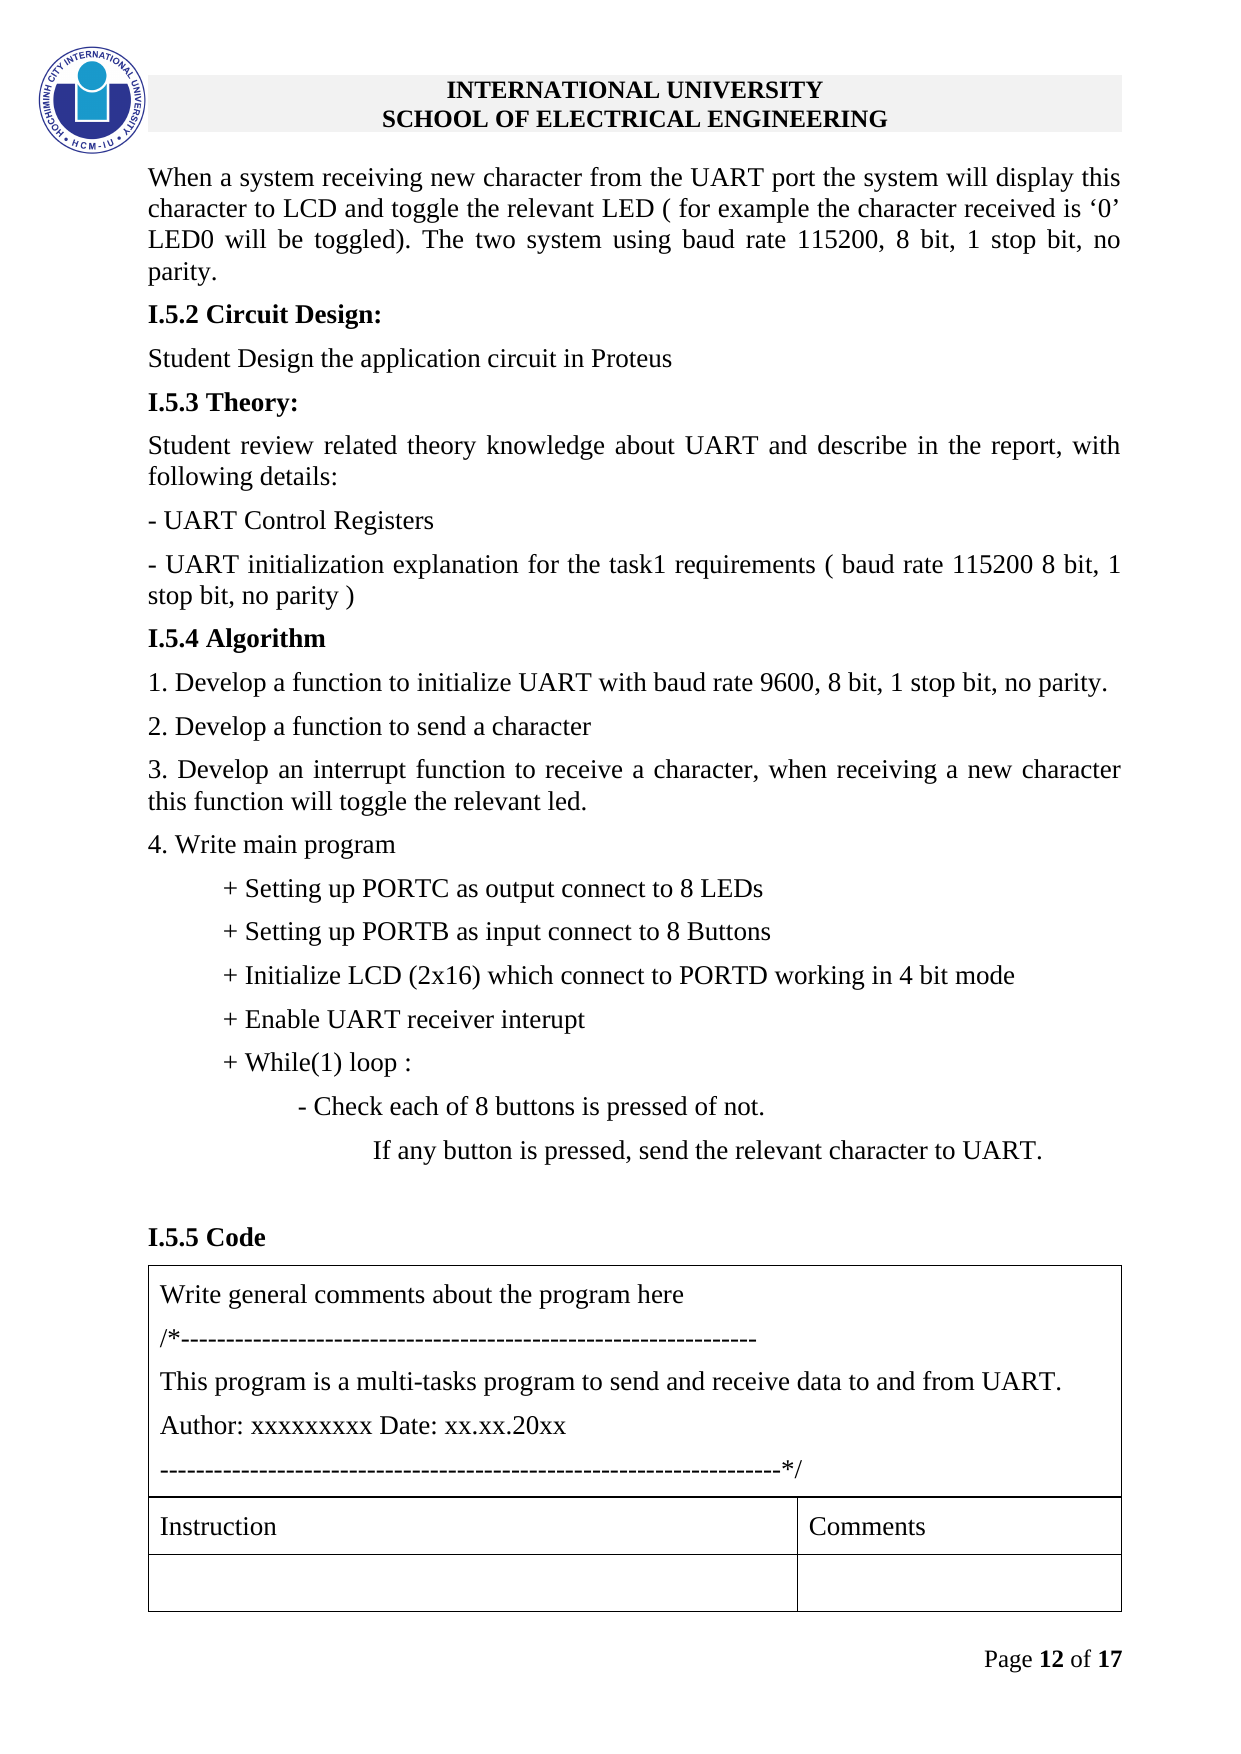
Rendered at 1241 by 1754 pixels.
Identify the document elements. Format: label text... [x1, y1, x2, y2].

list I.5.5 Code [148, 1221, 1122, 1252]
list I.5.2 Circuit Design: [148, 298, 1122, 329]
list - UART Control Registers [148, 504, 1122, 535]
list If any button is pressed, send the relevant character to UART. [148, 1134, 1122, 1165]
list 3. Develop an interrupt function to receive a character, when receiving a new character this function will toggle the relevant led. [148, 753, 1122, 816]
table_cell [149, 1555, 797, 1611]
list 1. Develop a function to initialize UART with baud rate 9600, 8 bit, 1 stop bit, no parity. [148, 666, 1122, 697]
list 2. Develop a function to send a character [148, 710, 1122, 741]
list Student review related theory knowledge about UART and describe in the report, with following details: [148, 429, 1122, 492]
list + Enable UART receiver interupt [148, 1003, 1122, 1034]
list + While(1) loop : [148, 1046, 1122, 1078]
list + Setting up PORTB as input connect to 8 Buttons [148, 916, 1122, 947]
list - UART initialization explanation for the task1 requirements ( baud rate 115200 8 bit, 1 stop bit, no parity ) [148, 548, 1122, 610]
list + Setting up PORTC as output connect to 8 LEDs [148, 872, 1122, 903]
table_cell Instruction [149, 1498, 797, 1554]
list + Initialize LCD (2x16) which connect to PORTD working in 4 bit mode [148, 959, 1122, 990]
picture [35, 43, 148, 158]
list 4. Write main program [148, 828, 1122, 859]
list Student Design the application circuit in Proteus [148, 342, 1122, 373]
table_cell [798, 1555, 1121, 1611]
table_header Write general comments about the program here /*---------------------------------------------------------------- This program is a multi-tasks program to send and receive data to and from UART. Author: xxxxxxxxx Date: xx.xx.20xx ---------------------------------------------------------------------*/ [149, 1266, 1121, 1496]
list I.5.4 Algorithm [148, 622, 1122, 654]
list I.5.3 Theory: [148, 386, 1122, 417]
list - Check each of 8 buttons is pressed of not. [148, 1090, 1122, 1121]
table_cell Comments [798, 1498, 1121, 1554]
